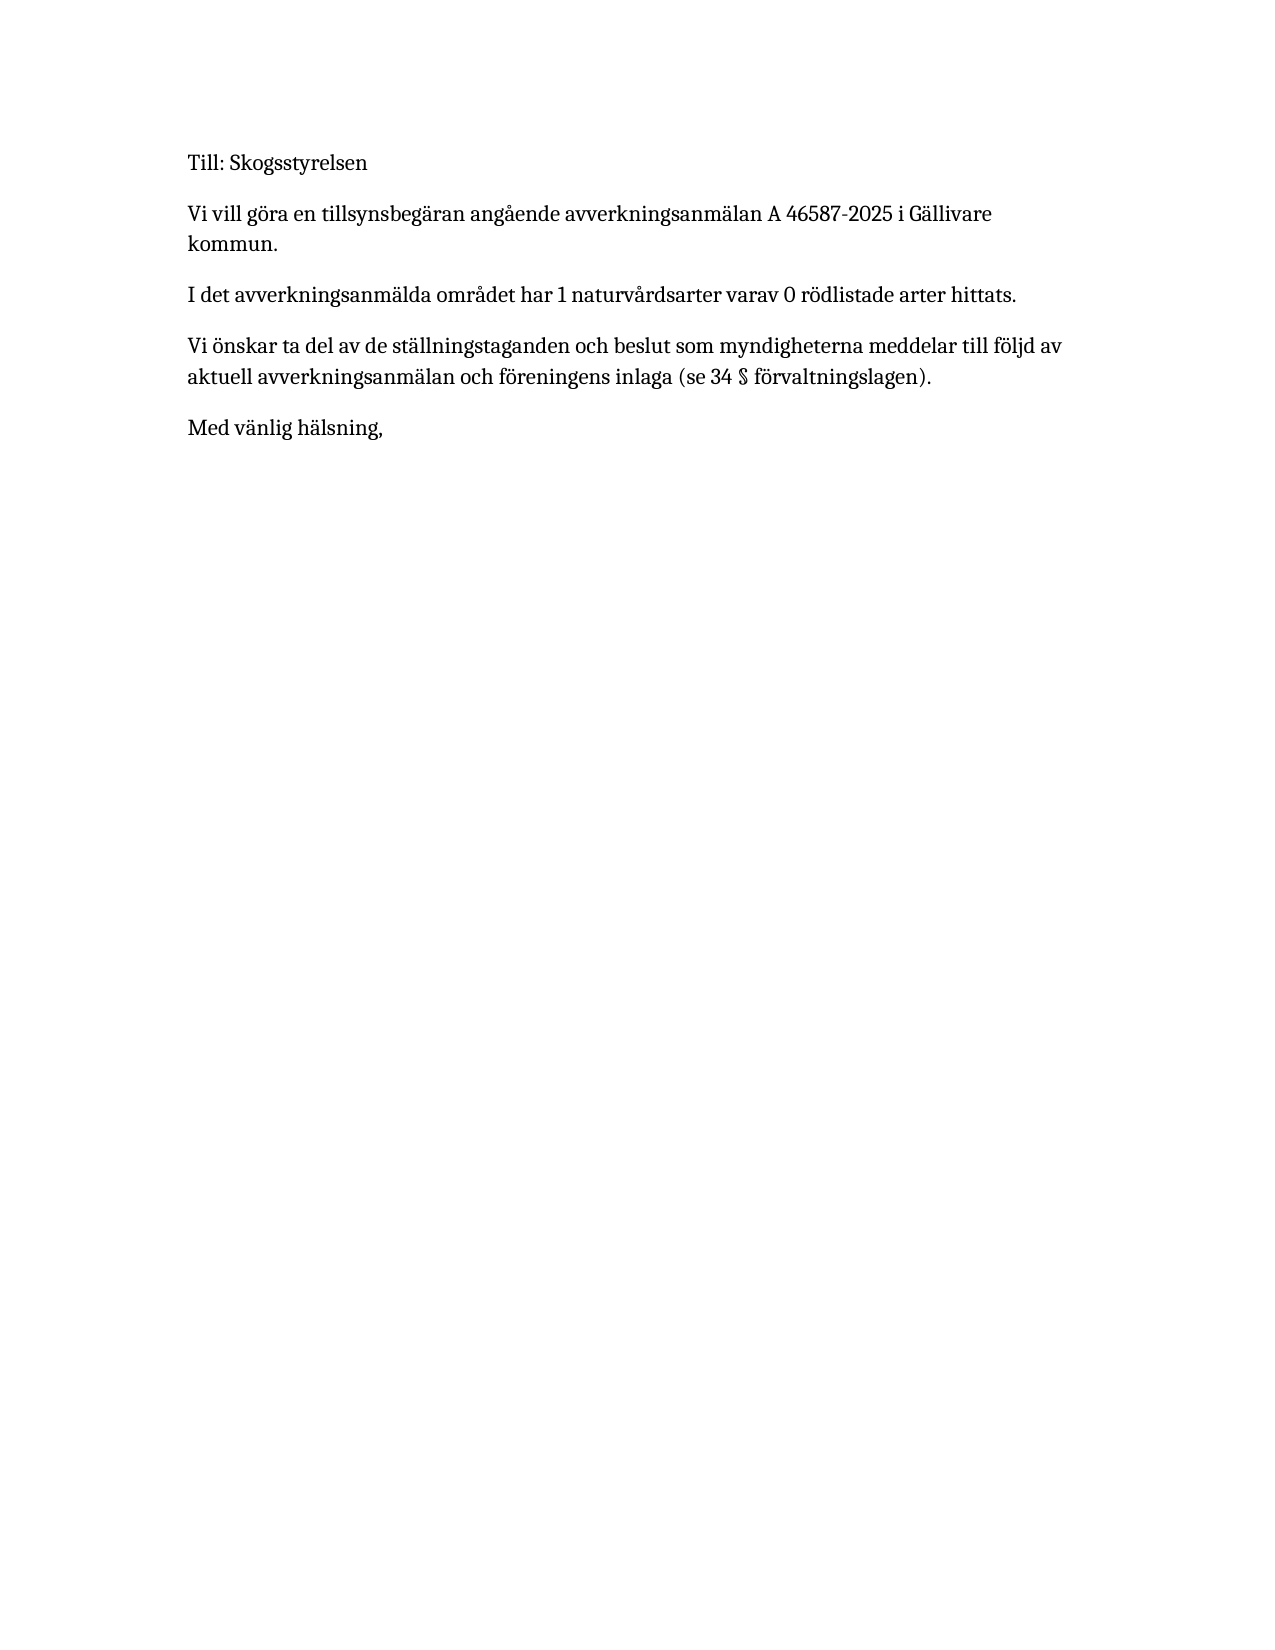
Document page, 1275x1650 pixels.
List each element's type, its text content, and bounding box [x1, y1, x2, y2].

text Vi önskar ta del av de ställningstaganden och beslut som myndigheterna meddelar till följd av aktuell avverkningsanmälan och föreningens inlaga (se 34 § förvaltningslagen). [187, 333, 1087, 390]
text Vi vill göra en tillsynsbegäran angående avverkningsanmälan A 46587-2025 i Gällivare kommun. [187, 201, 1087, 258]
text Till: Skogsstyrelsen [187, 150, 1087, 176]
text I det avverkningsanmälda området har 1 naturvårdsarter varav 0 rödlistade arter hittats. [187, 282, 1087, 309]
text Med vänlig hälsning, [187, 414, 1087, 471]
